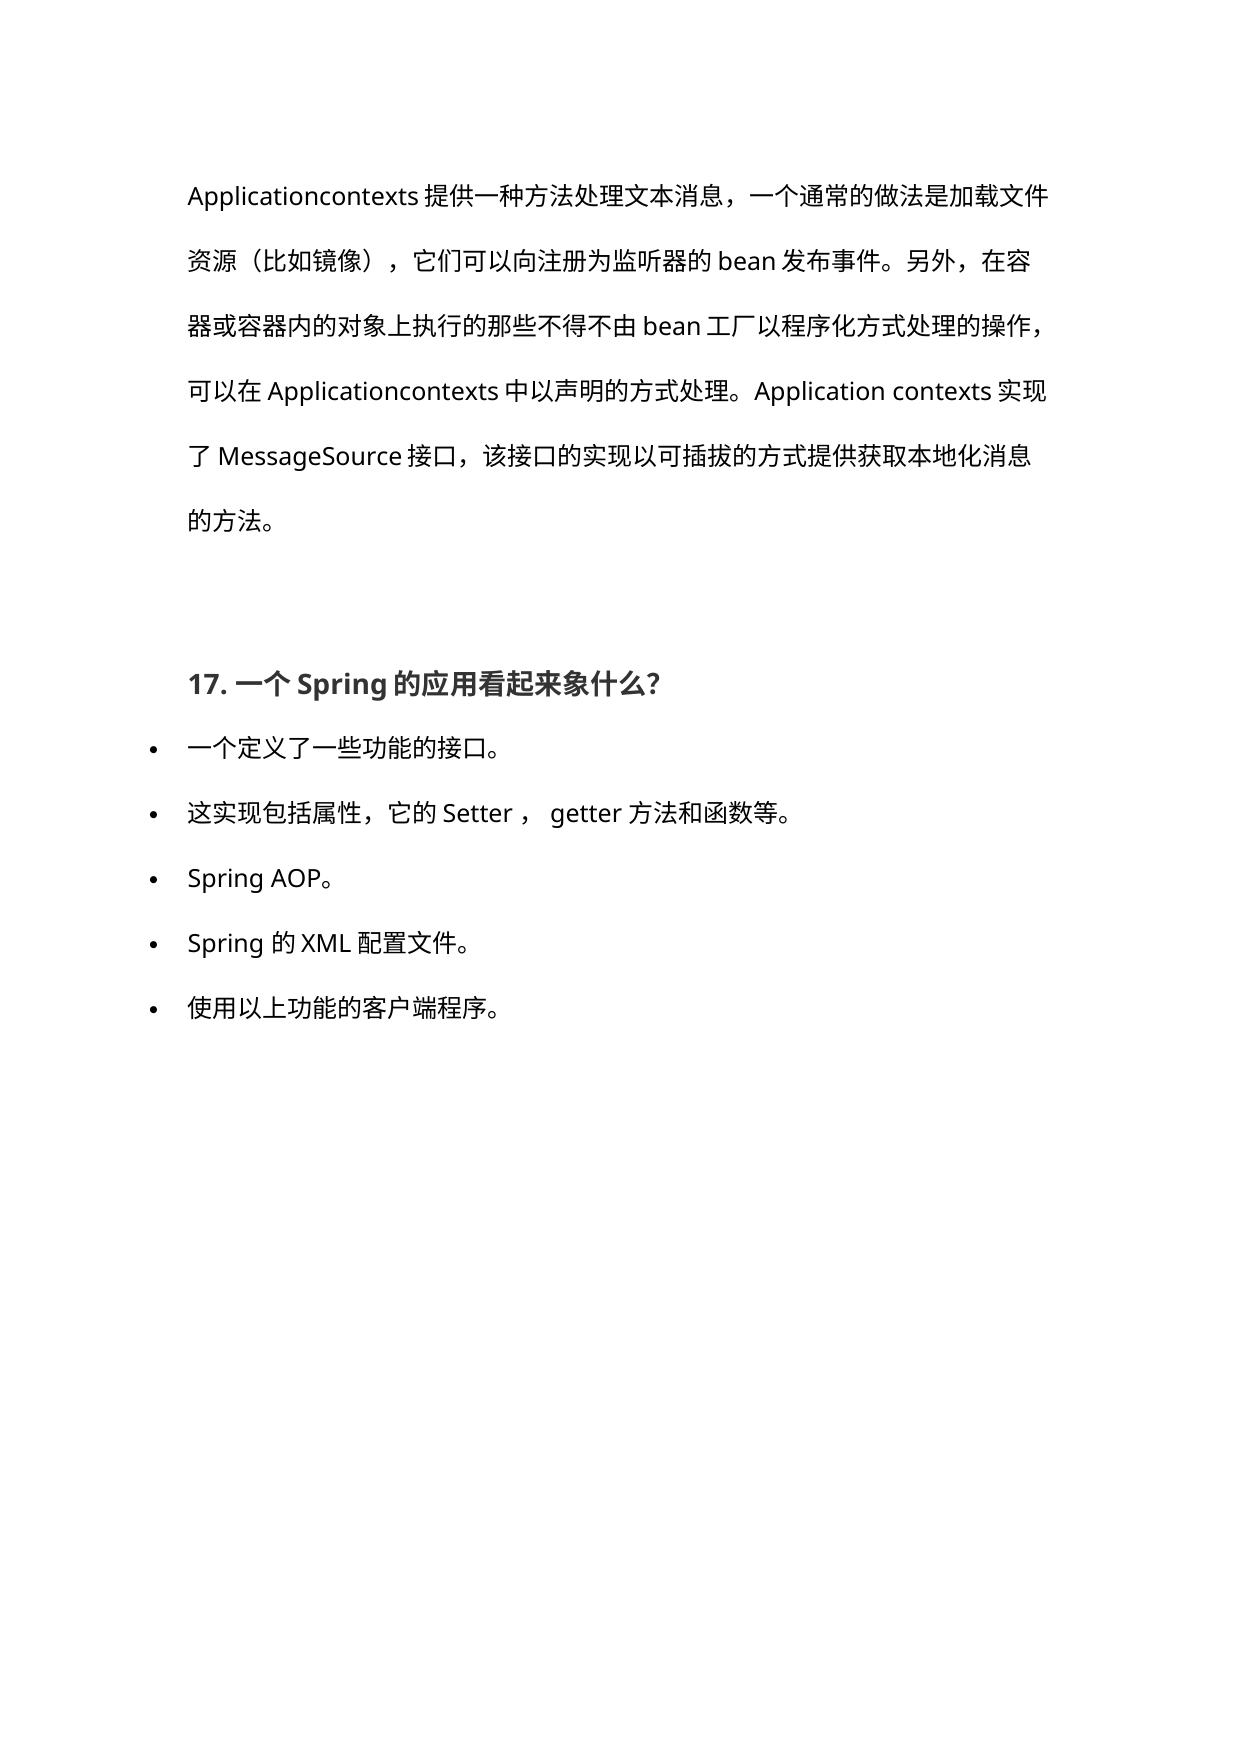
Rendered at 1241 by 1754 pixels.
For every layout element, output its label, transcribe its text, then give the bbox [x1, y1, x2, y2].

text Applicationcontexts提供一种方法处理文本消息，一个通常的做法是加载文件资源（比如镜像），它们可以向注册为监听器的bean发布事件。另外，在容器或容器内的对象上执行的那些不得不由bean工厂以程序化方式处理的操作，可以在Applicationcontexts中以声明的方式处理。Application contexts实现了MessageSource接口，该接口的实现以可插拔的方式提供获取本地化消息的方法。 [187, 162, 1053, 552]
list Spring AOP。 [150, 844, 1053, 909]
text 17. 一个Spring的应用看起来象什么？ [187, 649, 1053, 714]
list Spring 的XML 配置文件。 [150, 909, 1053, 974]
list 这实现包括属性，它的Setter ， getter 方法和函数等。 [150, 779, 1053, 844]
list 使用以上功能的客户端程序。 [150, 974, 1053, 1039]
list 一个定义了一些功能的接口。 [150, 714, 1053, 779]
